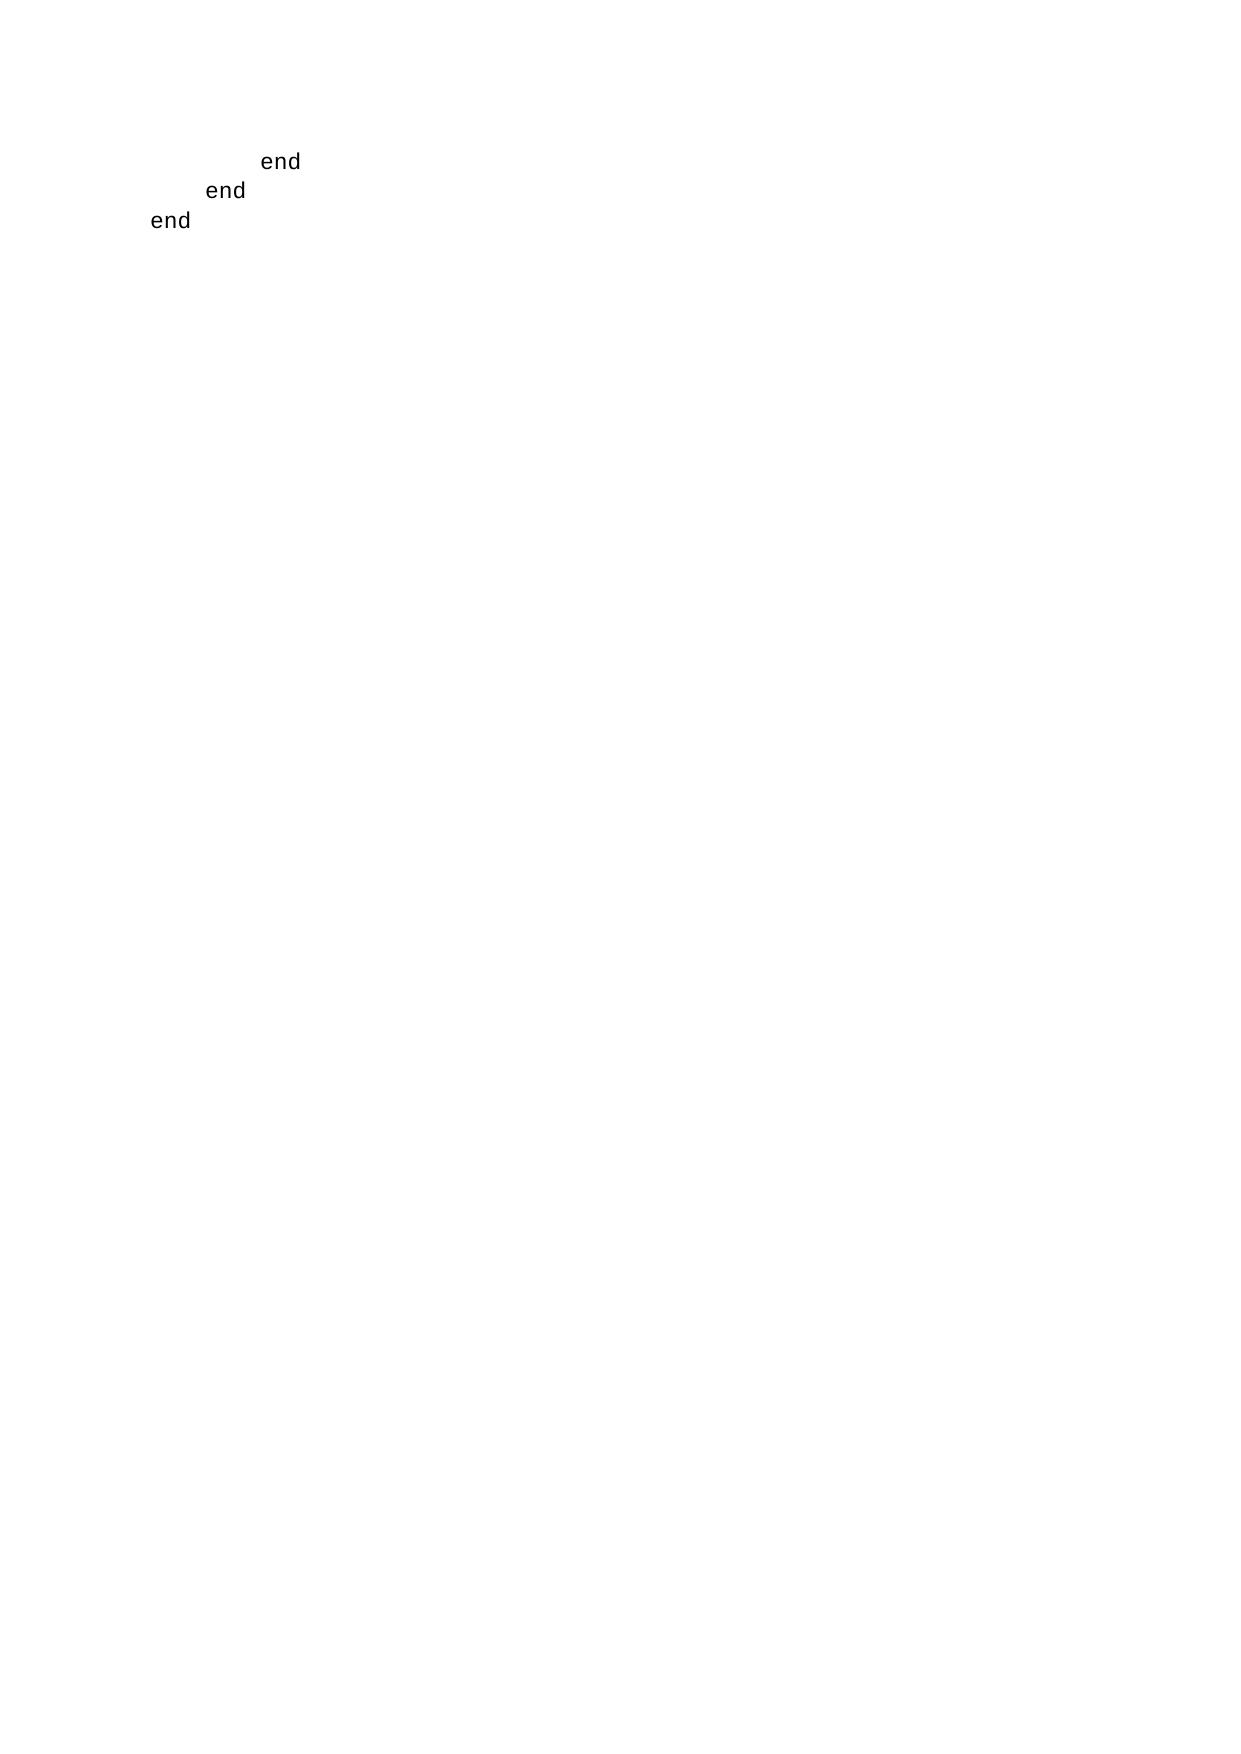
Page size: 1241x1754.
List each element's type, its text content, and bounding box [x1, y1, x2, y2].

text end [150, 209, 1090, 236]
text end [150, 150, 1090, 176]
text end [150, 180, 1090, 206]
